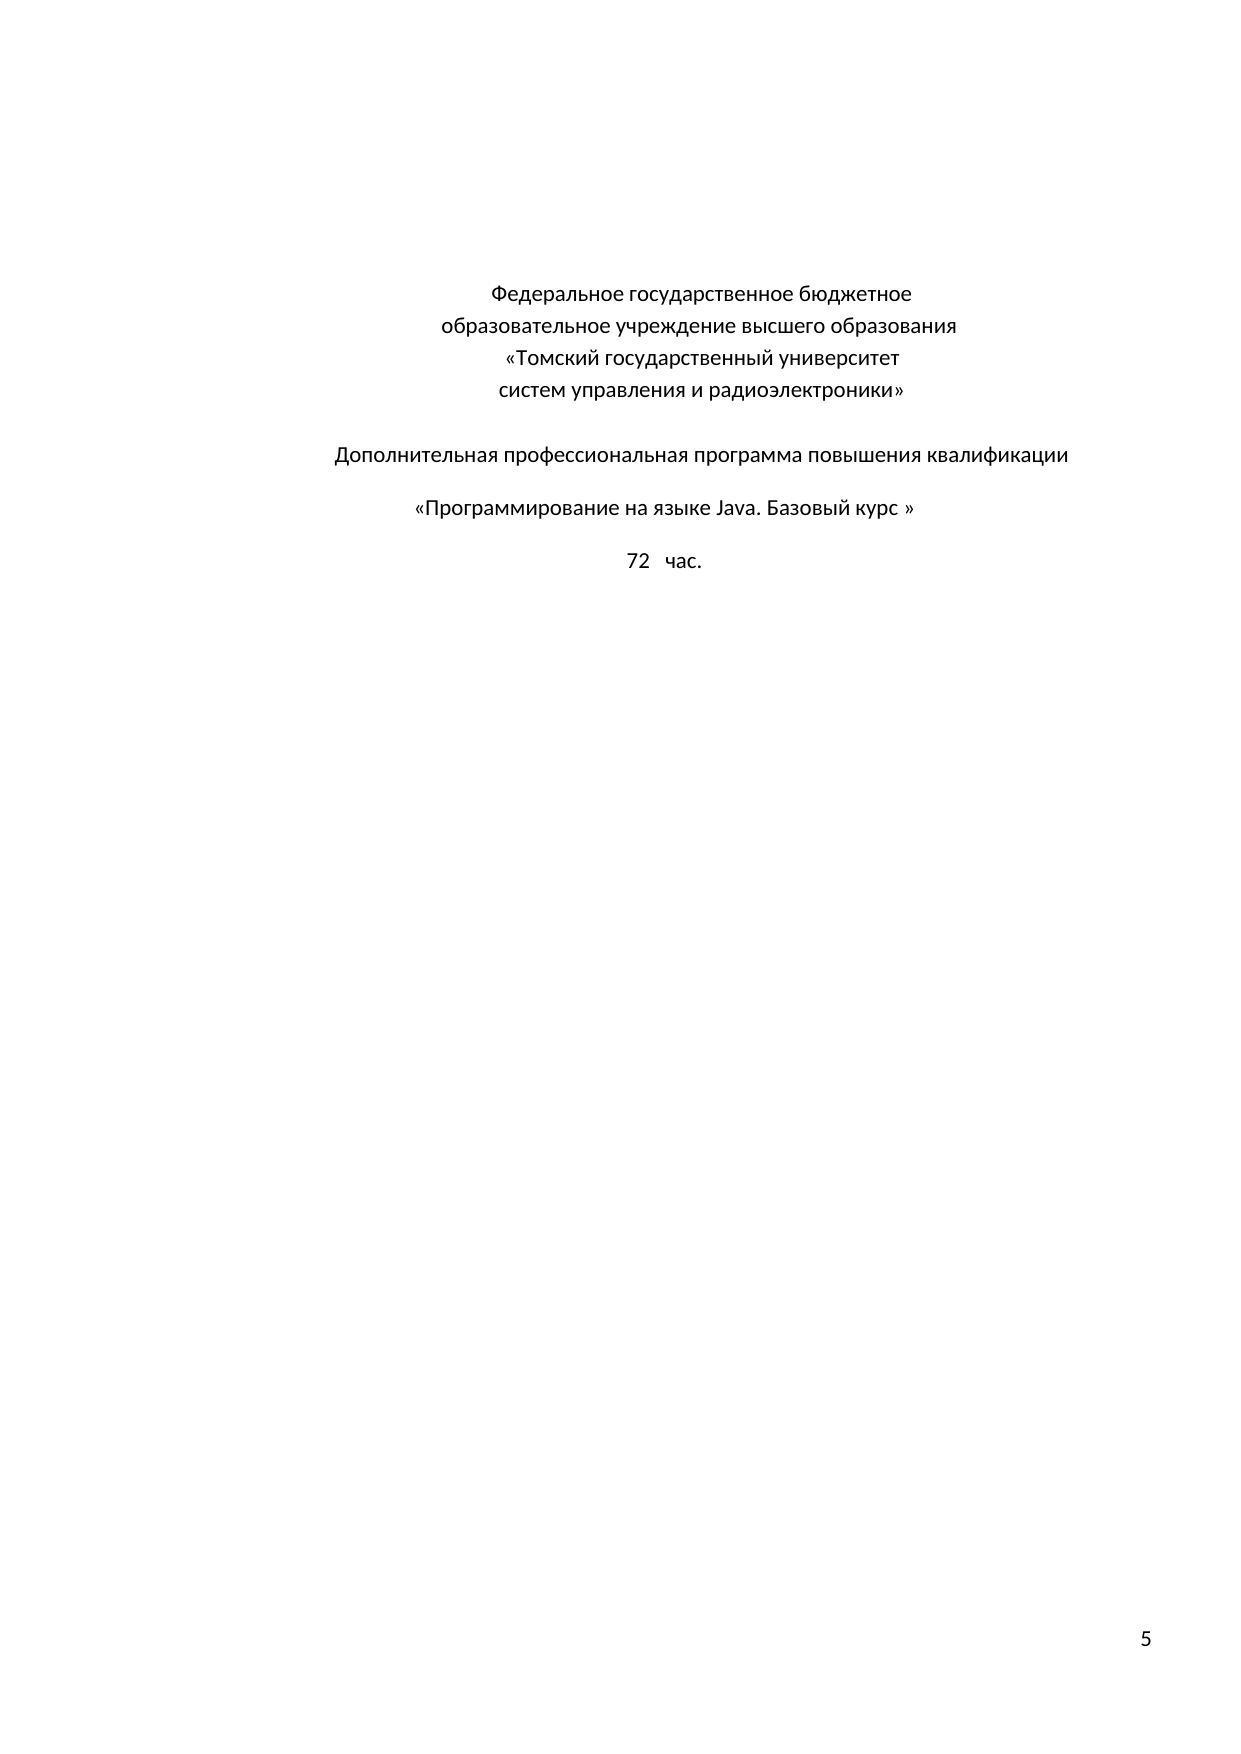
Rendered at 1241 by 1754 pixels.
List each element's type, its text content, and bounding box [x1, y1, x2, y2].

list Федеральное государственное бюджетное образовательное учреждение высшего образования «Томский государственный университет систем управления и радиоэлектроники» [252, 279, 1152, 404]
list Дополнительная профессиональная программа повышения квалификации [252, 440, 1152, 468]
text «Программирование на языке Java. Базовый курс » [177, 493, 1152, 521]
text 72 час. [177, 546, 1152, 574]
